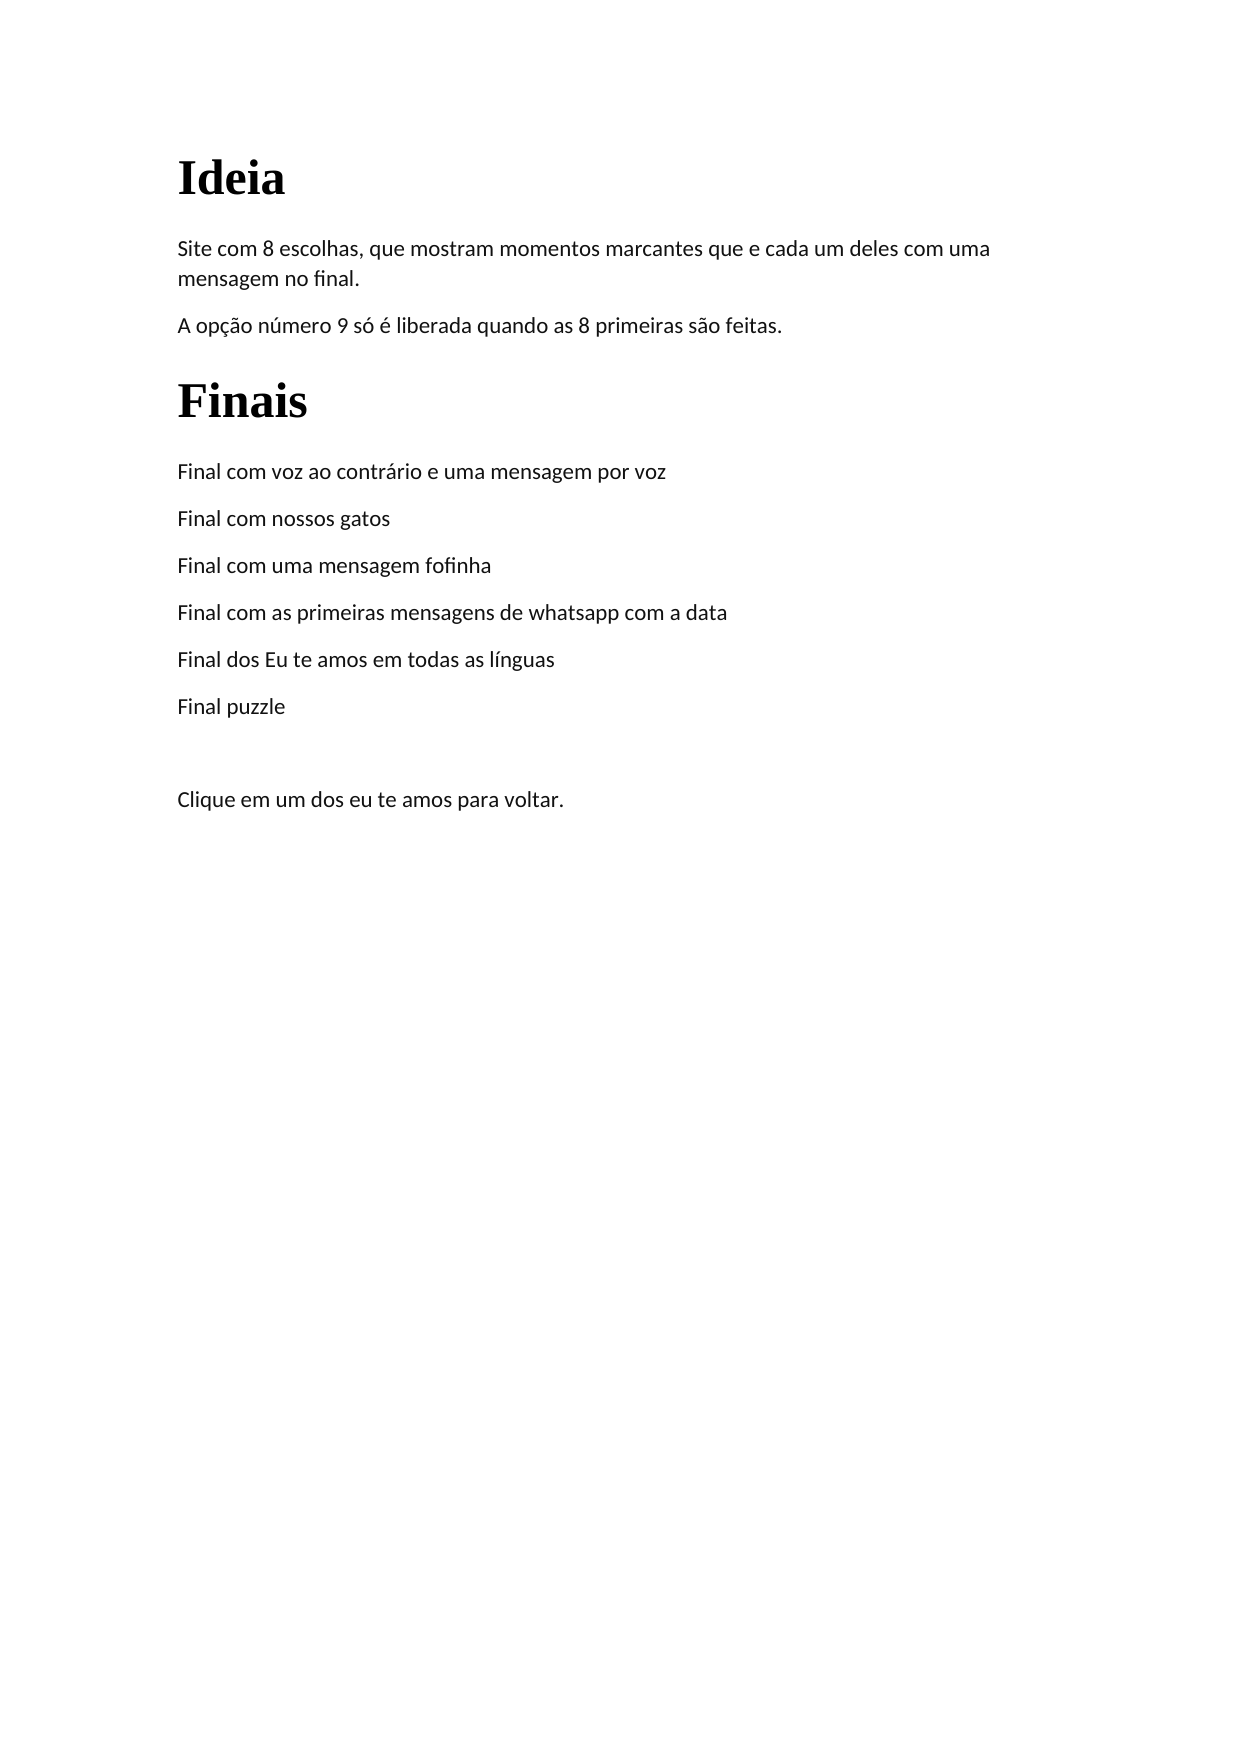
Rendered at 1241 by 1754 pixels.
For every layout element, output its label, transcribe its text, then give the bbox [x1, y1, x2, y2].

subtitle Finais [177, 371, 1063, 428]
text Final com as primeiras mensagens de whatsapp com a data [177, 598, 1063, 626]
text Final com uma mensagem fofinha [177, 551, 1063, 579]
text Clique em um dos eu te amos para voltar. [177, 786, 1063, 813]
text A opção número 9 só é liberada quando as 8 primeiras são feitas. [177, 311, 1063, 339]
subtitle Ideia [177, 148, 1063, 205]
text Final com nossos gatos [177, 504, 1063, 532]
text Final com voz ao contrário e uma mensagem por voz [177, 457, 1063, 485]
text Final dos Eu te amos em todas as línguas [177, 645, 1063, 673]
text Final puzzle [177, 692, 1063, 720]
text Site com 8 escolhas, que mostram momentos marcantes que e cada um deles com uma mensagem no final. [177, 234, 1063, 292]
